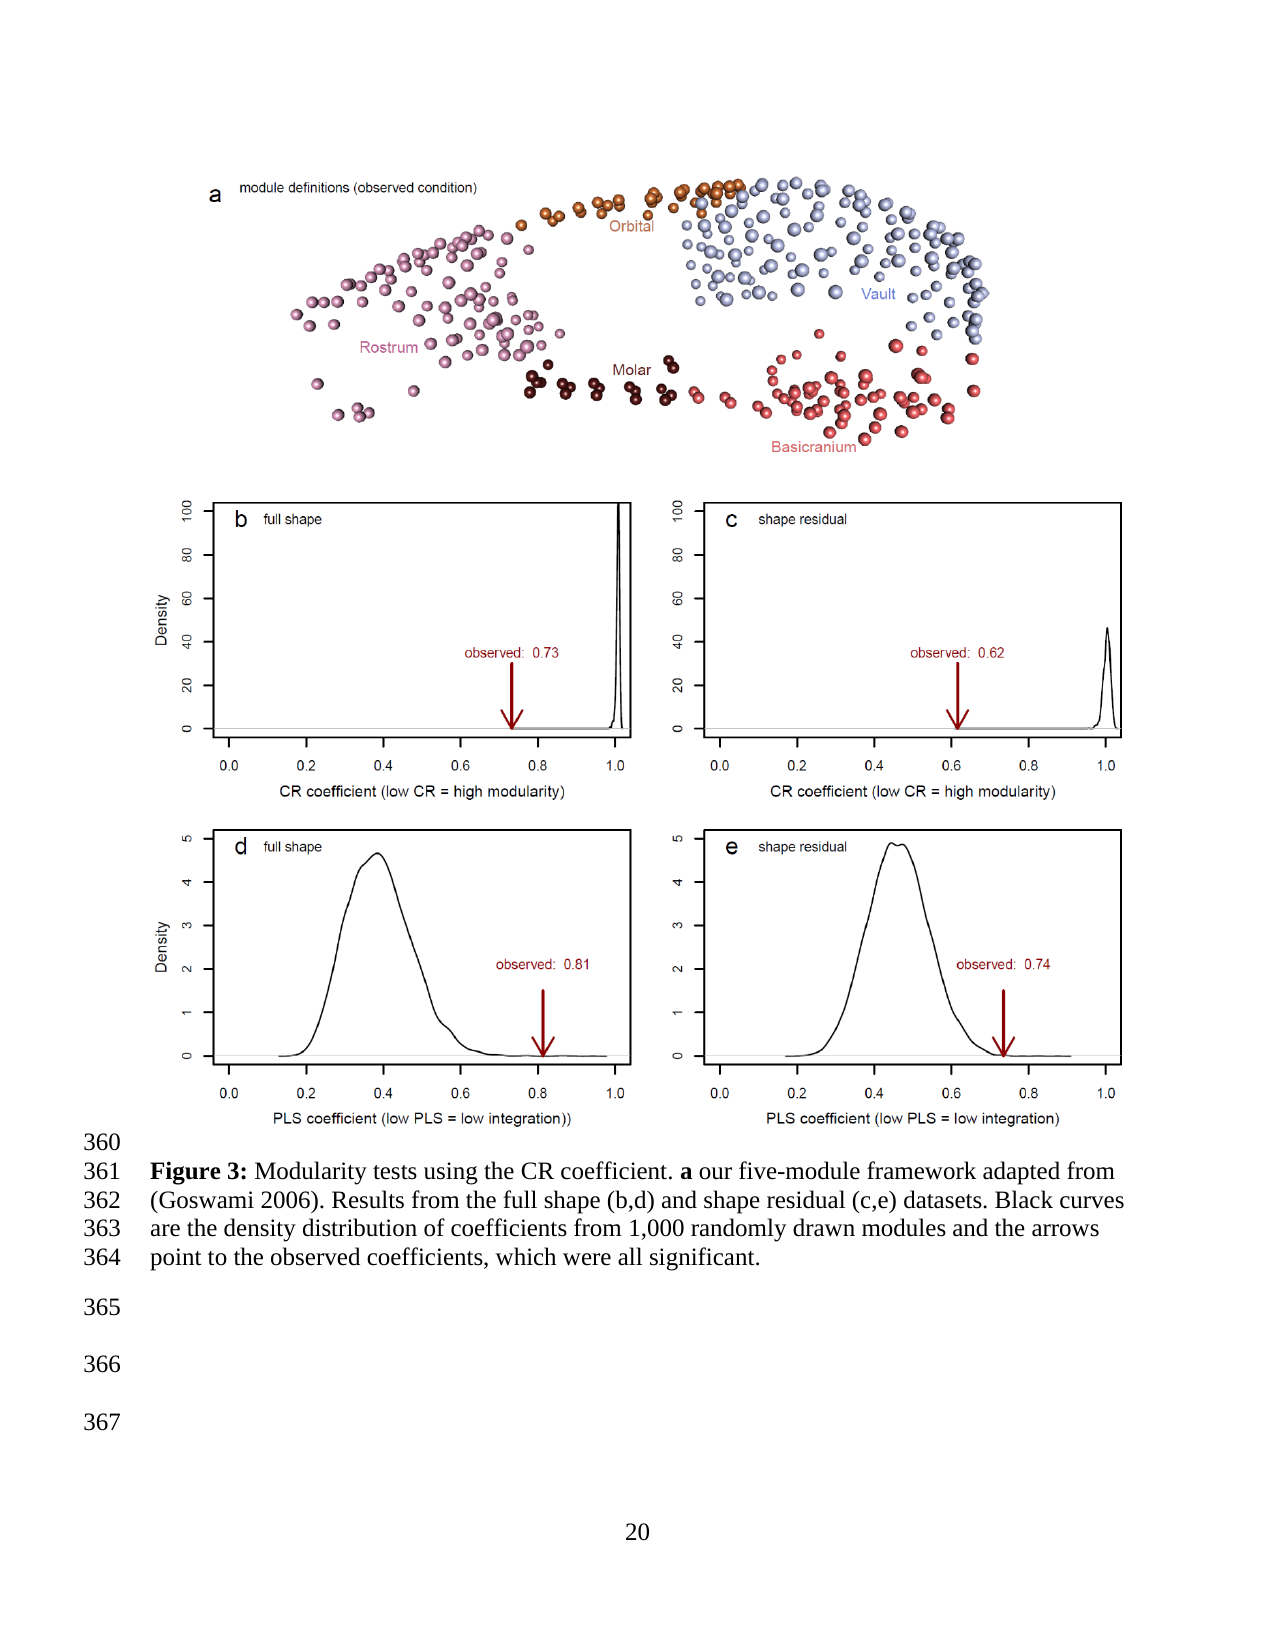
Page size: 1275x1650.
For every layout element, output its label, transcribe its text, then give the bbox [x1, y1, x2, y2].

picture [150, 150, 1125, 1128]
text Figure 3: Modularity tests using the CR coefficient. a our five-module framework adapted from (Goswami 2006). Results from the full shape (b,d) and shape residual (c,e) datasets. Black curves are the density distribution of coefficients from 1,000 randomly drawn modules and the arrows point to the observed coefficients, which were all significant. [150, 1156, 1125, 1271]
